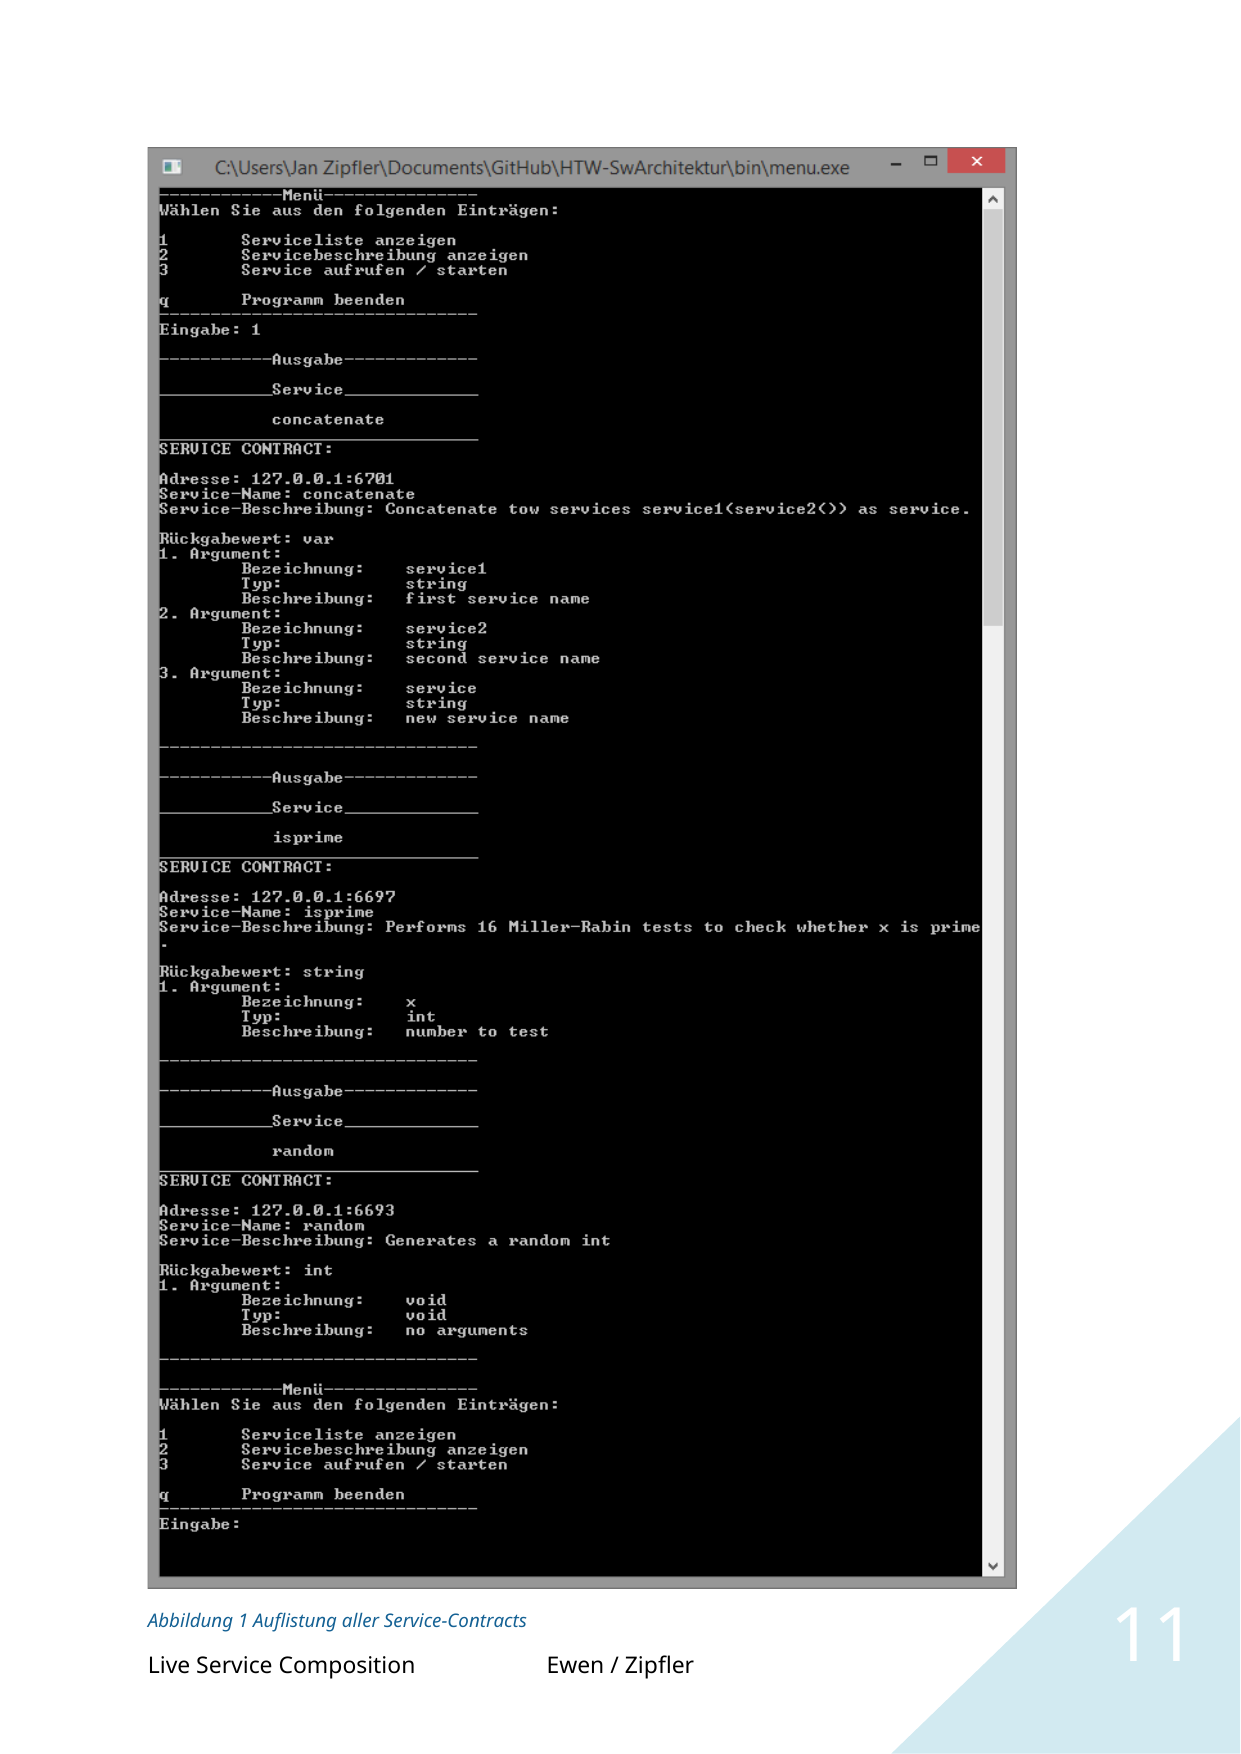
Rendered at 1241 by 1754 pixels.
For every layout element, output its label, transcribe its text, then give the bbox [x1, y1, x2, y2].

picture [147, 147, 1017, 1589]
